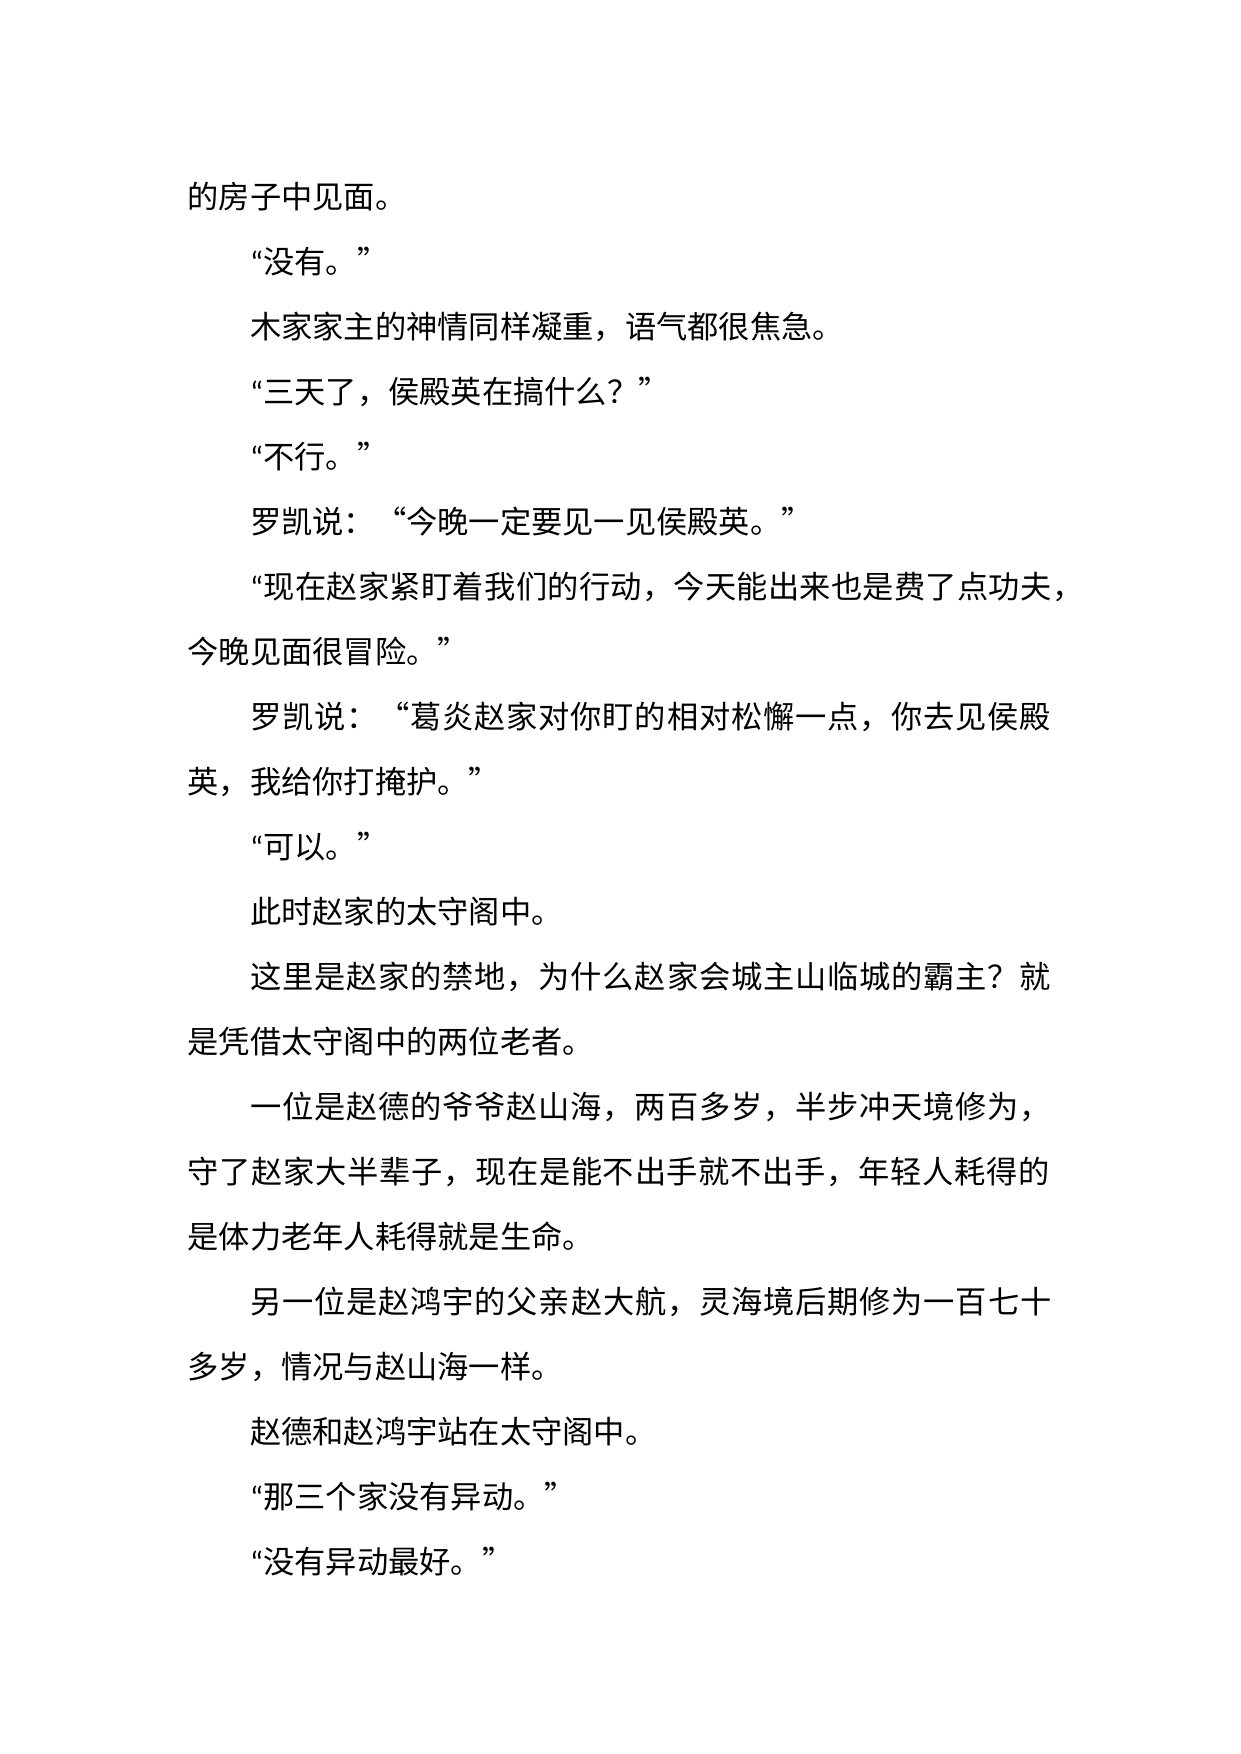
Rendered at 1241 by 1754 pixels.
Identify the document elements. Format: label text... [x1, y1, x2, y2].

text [187, 162, 1053, 227]
text 这里是赵家的禁地，为什么赵家会城主山临城的霸主？就是凭借太守阁中的两位老者。 [187, 942, 1053, 1072]
text 一位是赵德的爷爷赵山海，两百多岁，半步冲天境修为，守了赵家大半辈子，现在是能不出手就不出手，年轻人耗得的是体力老年人耗得就是生命。 [187, 1072, 1053, 1267]
text “没有异动最好。” [187, 1527, 1053, 1592]
text 木家家主的神情同样凝重，语气都很焦急。 [187, 292, 1053, 357]
text 此时赵家的太守阁中。 [187, 877, 1053, 942]
text “可以。” [187, 812, 1053, 877]
text “现在赵家紧盯着我们的行动，今天能出来也是费了点功夫，今晚见面很冒险。” [187, 552, 1053, 682]
text “不行。” [187, 422, 1053, 487]
text 罗凯说：“今晚一定要见一见侯殿英。” [187, 487, 1053, 552]
text 另一位是赵鸿宇的父亲赵大航，灵海境后期修为一百七十多岁，情况与赵山海一样。 [187, 1267, 1053, 1397]
text “没有。” [187, 227, 1053, 292]
text “那三个家没有异动。” [187, 1462, 1053, 1527]
text 赵德和赵鸿宇站在太守阁中。 [187, 1397, 1053, 1462]
text “三天了，侯殿英在搞什么？” [187, 357, 1053, 422]
text 罗凯说：“葛炎赵家对你盯的相对松懈一点，你去见侯殿英，我给你打掩护。” [187, 682, 1053, 812]
